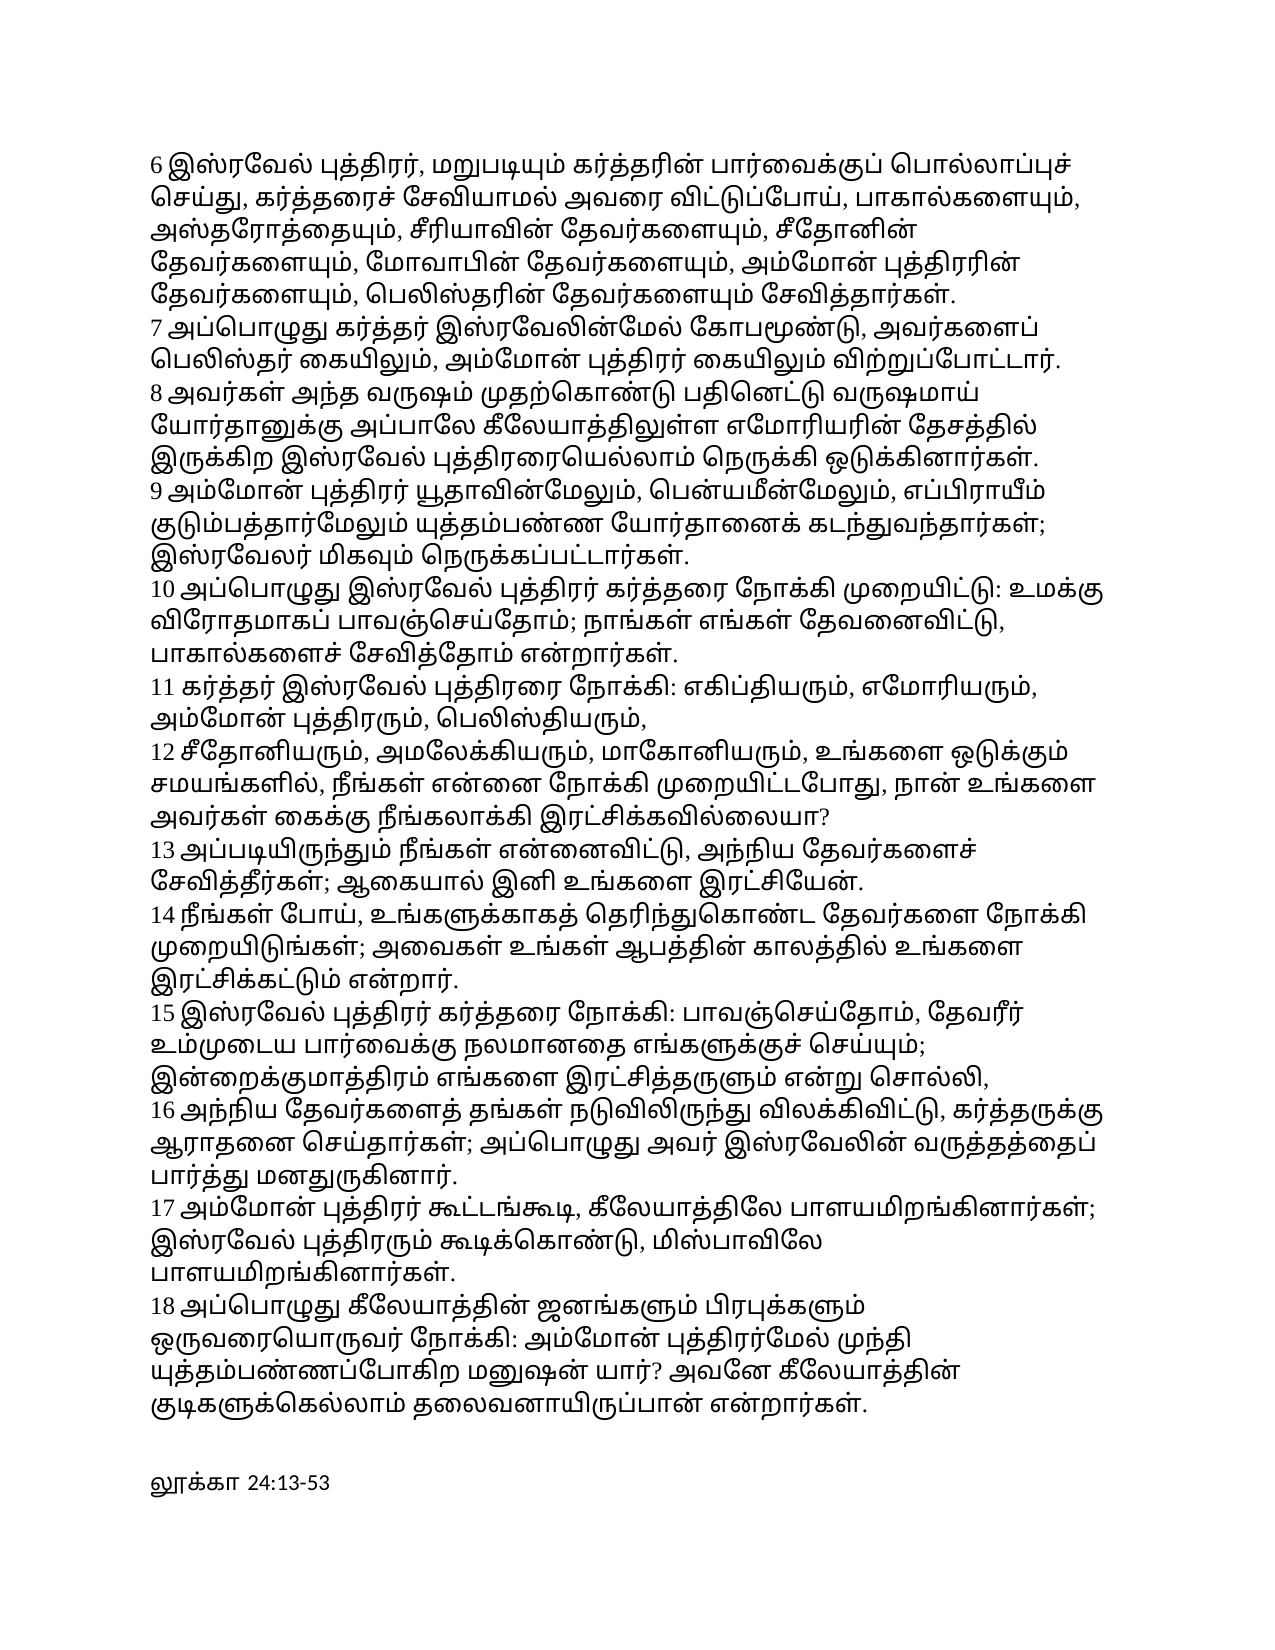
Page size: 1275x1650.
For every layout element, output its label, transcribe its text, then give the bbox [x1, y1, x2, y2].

text 12சீதோனியரும், அமலேக்கியரும், மாகோனியரும், உங்களை ஒடுக்கும் சமயங்களில், நீங்கள் என்னை நோக்கி முறையிட்டபோது, நான் உங்களை அவர்கள் கைக்கு நீங்கலாக்கி இரட்சிக்கவில்லையா? [150, 737, 1125, 835]
text 15இஸ்ரவேல் புத்திரர் கர்த்தரை நோக்கி: பாவஞ்செய்தோம், தேவரீர் உம்முடைய பார்வைக்கு நலமானதை எங்களுக்குச் செய்யும்; இன்றைக்குமாத்திரம் எங்களை இரட்சித்தருளும் என்று சொல்லி, [150, 998, 1125, 1096]
text 7அப்பொழுது கர்த்தர் இஸ்ரவேலின்மேல் கோபமூண்டு, அவர்களைப் பெலிஸ்தர் கையிலும், அம்மோன் புத்திரர் கையிலும் விற்றுப்போட்டார். [150, 313, 1125, 378]
text 11 கர்த்தர் இஸ்ரவேல் புத்திரரை நோக்கி: எகிப்தியரும், எமோரியரும், அம்மோன் புத்திரரும், பெலிஸ்தியரும், [150, 672, 1125, 737]
text 6இஸ்ரவேல் புத்திரர், மறுபடியும் கர்த்தரின் பார்வைக்குப் பொல்லாப்புச் செய்து, கர்த்தரைச் சேவியாமல் அவரை விட்டுப்போய், பாகால்களையும், அஸ்தரோத்தையும், சீரியாவின் தேவர்களையும், சீதோனின் தேவர்களையும், மோவாபின் தேவர்களையும், அம்மோன் புத்திரரின் தேவர்களையும், பெலிஸ்தரின் தேவர்களையும் சேவித்தார்கள். [150, 150, 1125, 313]
text 13அப்படியிருந்தும் நீங்கள் என்னைவிட்டு, அந்நிய தேவர்களைச் சேவித்தீர்கள்; ஆகையால் இனி உங்களை இரட்சியேன். [150, 835, 1125, 900]
text 17அம்மோன் புத்திரர் கூட்டங்கூடி, கீலேயாத்திலே பாளயமிறங்கினார்கள்; இஸ்ரவேல் புத்திரரும் கூடிக்கொண்டு, மிஸ்பாவிலே பாளயமிறங்கினார்கள். [150, 1193, 1125, 1291]
text 9அம்மோன் புத்திரர் யூதாவின்மேலும், பென்யமீன்மேலும், எப்பிராயீம் குடும்பத்தார்மேலும் யுத்தம்பண்ண யோர்தானைக் கடந்துவந்தார்கள்; இஸ்ரவேலர் மிகவும் நெருக்கப்பட்டார்கள். [150, 476, 1125, 574]
text 8அவர்கள் அந்த வருஷம் முதற்கொண்டு பதினெட்டு வருஷமாய் யோர்தானுக்கு அப்பாலே கீலேயாத்திலுள்ள எமோரியரின் தேசத்தில் இருக்கிற இஸ்ரவேல் புத்திரரையெல்லாம் நெருக்கி ஒடுக்கினார்கள். [150, 378, 1125, 476]
text 10அப்பொழுது இஸ்ரவேல் புத்திரர் கர்த்தரை நோக்கி முறையிட்டு: உமக்கு விரோதமாகப் பாவஞ்செய்தோம்; நாங்கள் எங்கள் தேவனைவிட்டு, பாகால்களைச் சேவித்தோம் என்றார்கள். [150, 574, 1125, 672]
text 14நீங்கள் போய், உங்களுக்காகத் தெரிந்துகொண்ட தேவர்களை நோக்கி முறையிடுங்கள்; அவைகள் உங்கள் ஆபத்தின் காலத்தில் உங்களை இரட்சிக்கட்டும் என்றார். [150, 900, 1125, 998]
text 18அப்பொழுது கீலேயாத்தின் ஜனங்களும் பிரபுக்களும் ஒருவரையொருவர் நோக்கி: அம்மோன் புத்திரர்மேல் முந்தி யுத்தம்பண்ணப்போகிற மனுஷன் யார்? அவனே கீலேயாத்தின் குடிகளுக்கெல்லாம் தலைவனாயிருப்பான் என்றார்கள். [150, 1291, 1125, 1422]
text லூக்கா 24:13-53 [150, 1468, 1125, 1496]
text 16அந்நிய தேவர்களைத் தங்கள் நடுவிலிருந்து விலக்கிவிட்டு, கர்த்தருக்கு ஆராதனை செய்தார்கள்; அப்பொழுது அவர் இஸ்ரவேலின் வருத்தத்தைப் பார்த்து மனதுருகினார். [150, 1096, 1125, 1193]
